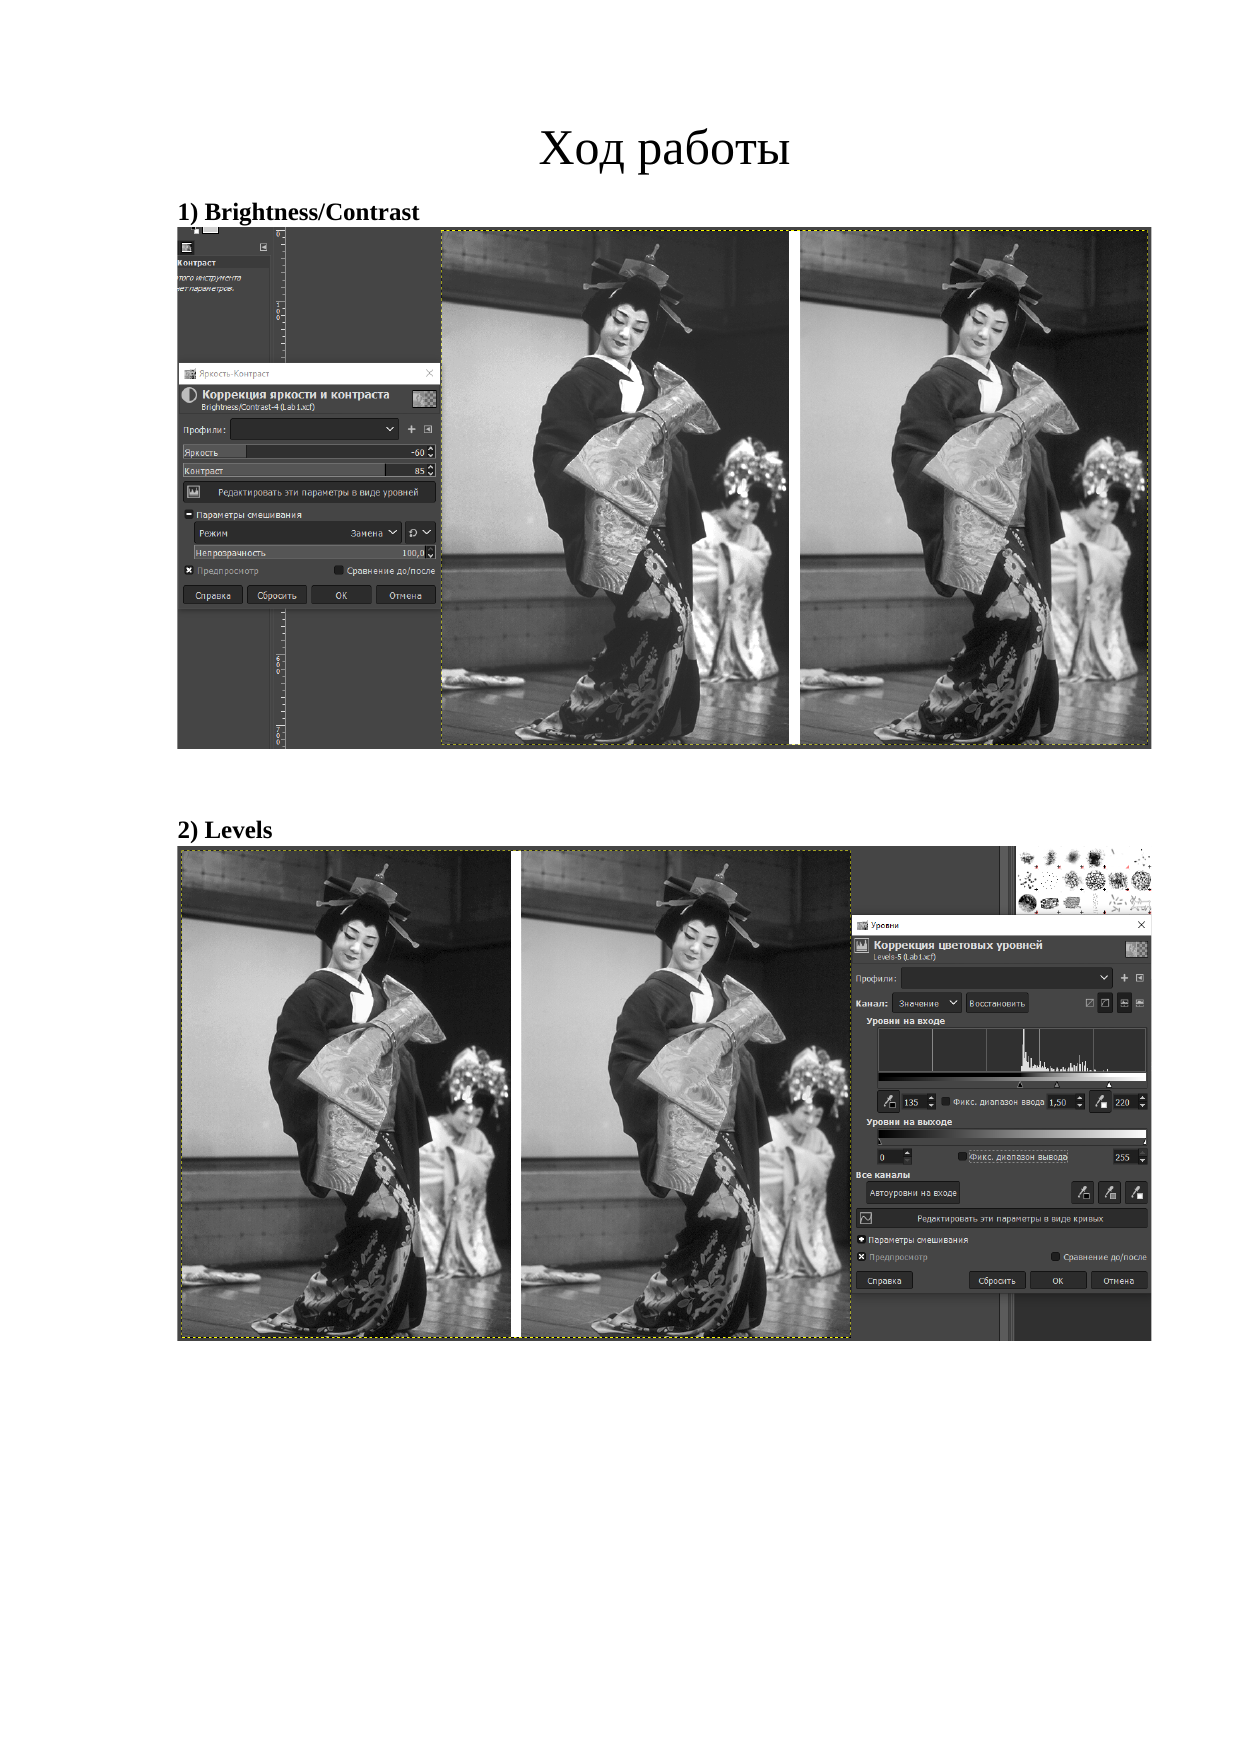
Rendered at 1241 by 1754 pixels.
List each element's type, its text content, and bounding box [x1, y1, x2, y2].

text 2) Levels [177, 815, 1152, 846]
text Ход работы [177, 118, 1152, 176]
text 1) Brightness/Contrast [177, 197, 1152, 227]
picture [177, 227, 1152, 749]
picture [177, 846, 1152, 1341]
